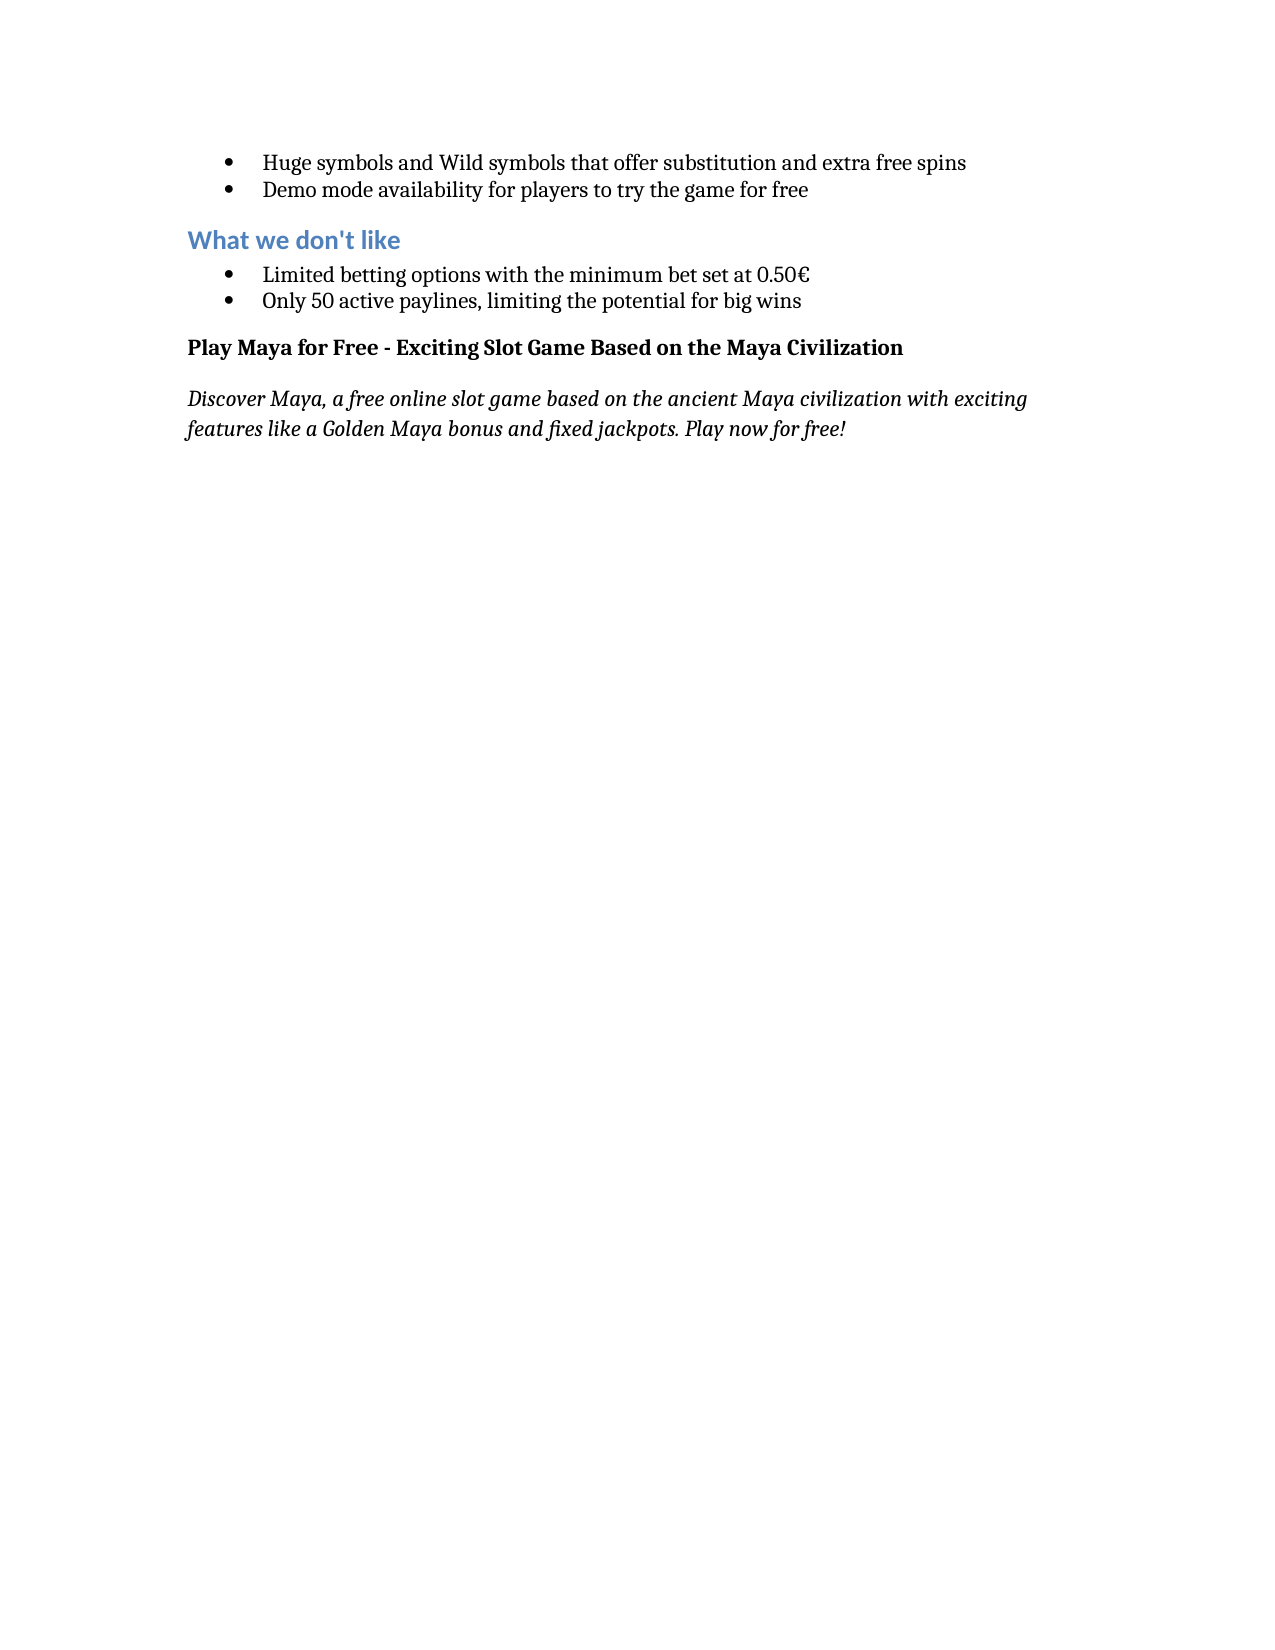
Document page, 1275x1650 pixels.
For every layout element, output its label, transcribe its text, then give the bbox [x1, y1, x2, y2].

list Only 50 active paylines, limiting the potential for big wins [225, 288, 1087, 314]
list Limited betting options with the minimum bet set at 0.50€ [225, 261, 1087, 288]
subtitle What we don't like [187, 223, 1087, 257]
list Huge symbols and Wild symbols that offer substitution and extra free spins [225, 150, 1087, 176]
text Play Maya for Free - Exciting Slot Game Based on the Maya Civilization [187, 335, 1087, 361]
text Discover Maya, a free online slot game based on the ancient Maya civilization with exciting features like a Golden Maya bonus and fixed jackpots. Play now for free! [187, 386, 1087, 443]
list Demo mode availability for players to try the game for free [225, 176, 1087, 203]
